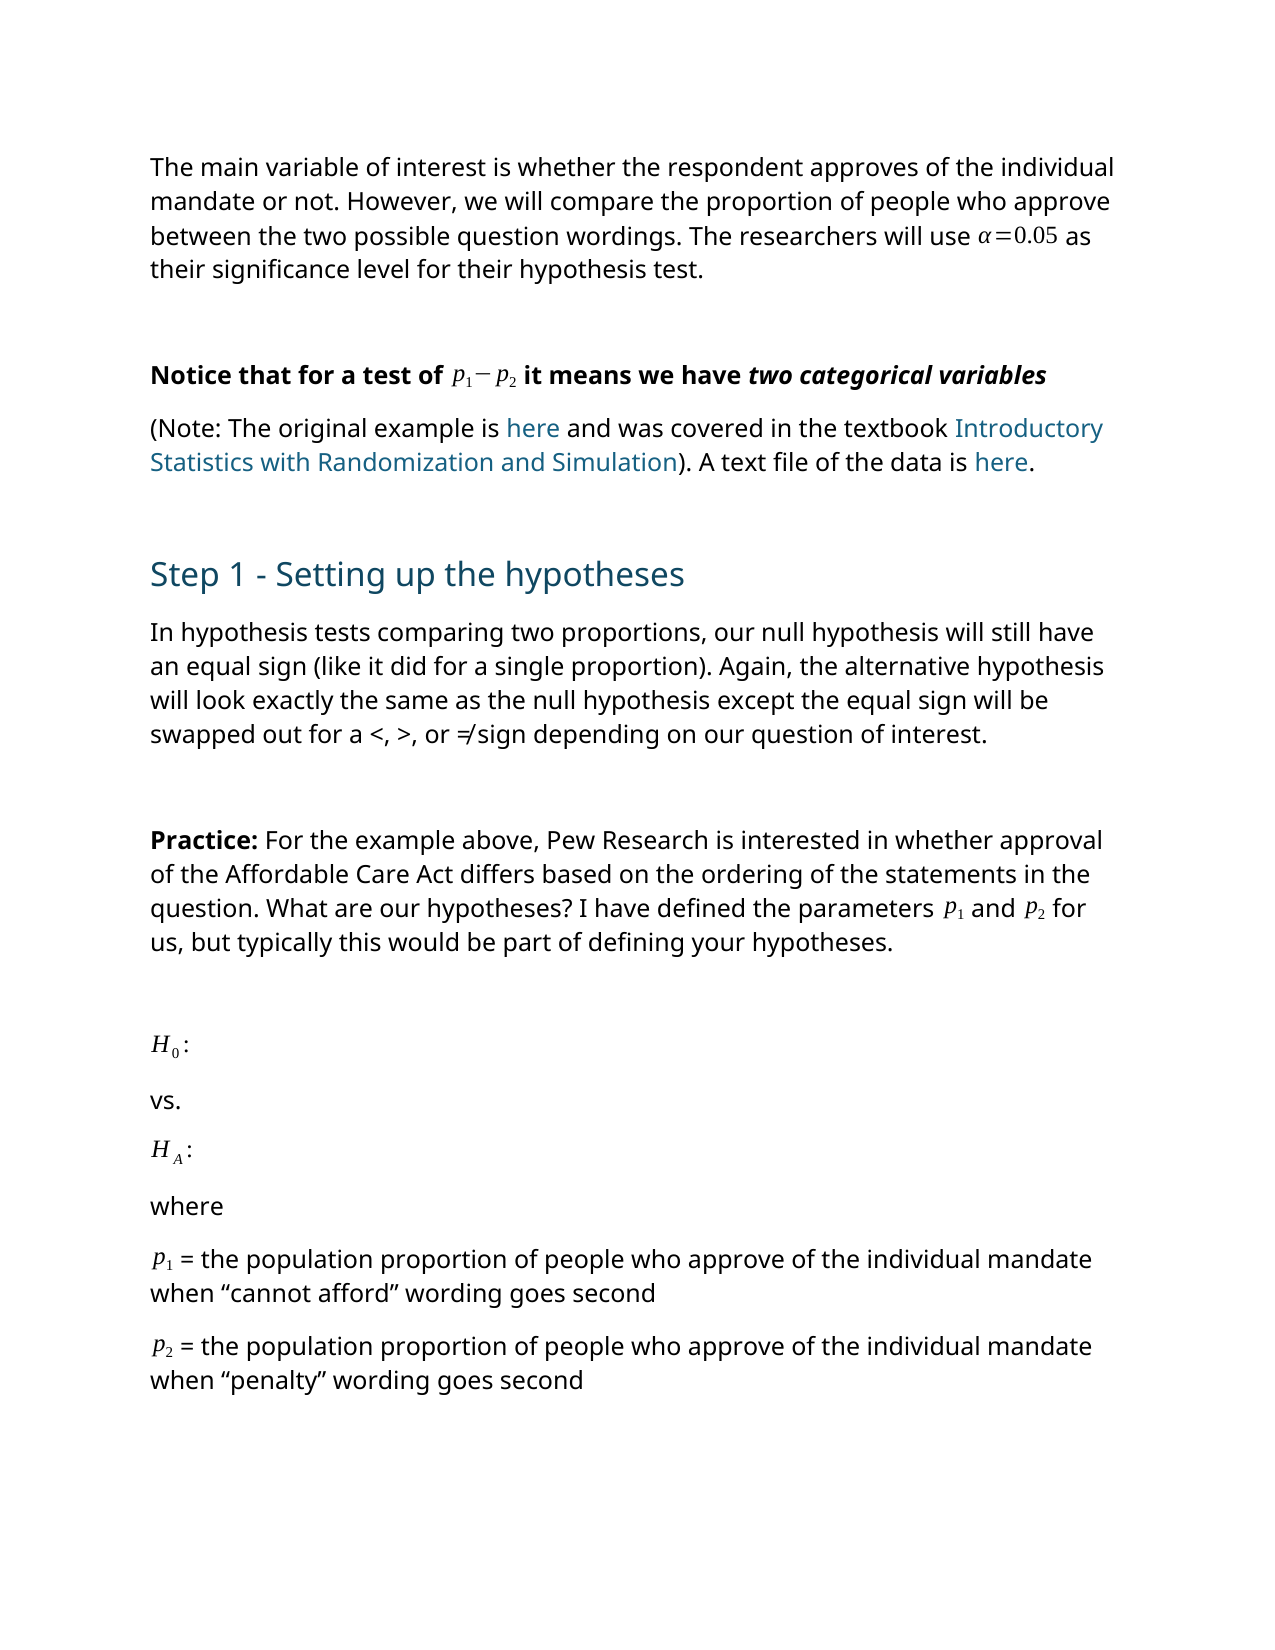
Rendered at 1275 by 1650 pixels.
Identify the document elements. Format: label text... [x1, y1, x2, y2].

text vs. [150, 1083, 1125, 1117]
text = the population proportion of people who approve of the individual mandate when “penalty” wording goes second [150, 1328, 1125, 1396]
text (Note: The original example is here and was covered in the textbook Introductory Statistics with Randomization and Simulation). A text file of the data is here. [150, 411, 1125, 479]
text = the population proportion of people who approve of the individual mandate when “cannot afford” wording goes second [150, 1241, 1125, 1309]
text Practice: For the example above, Pew Research is interested in whether approval of the Affordable Care Act differs based on the ordering of the statements in the question. What are our hypotheses? I have defined the parameters and for us, but typically this would be part of defining your hypotheses. [150, 822, 1125, 958]
subtitle Step 1 - Setting up the hypotheses [150, 550, 1125, 596]
text Notice that for a test of it means we have two categorical variables [150, 358, 1125, 392]
text where [150, 1188, 1125, 1223]
text The main variable of interest is whether the respondent approves of the individual mandate or not. However, we will compare the proportion of people who approve between the two possible question wordings. The researchers will use as their significance level for their hypothesis test. [150, 150, 1125, 286]
text In hypothesis tests comparing two proportions, our null hypothesis will still have an equal sign (like it did for a single proportion). Again, the alternative hypothesis will look exactly the same as the null hypothesis except the equal sign will be swapped out for a <, >, or ≠ sign depending on our question of interest. [150, 614, 1125, 751]
